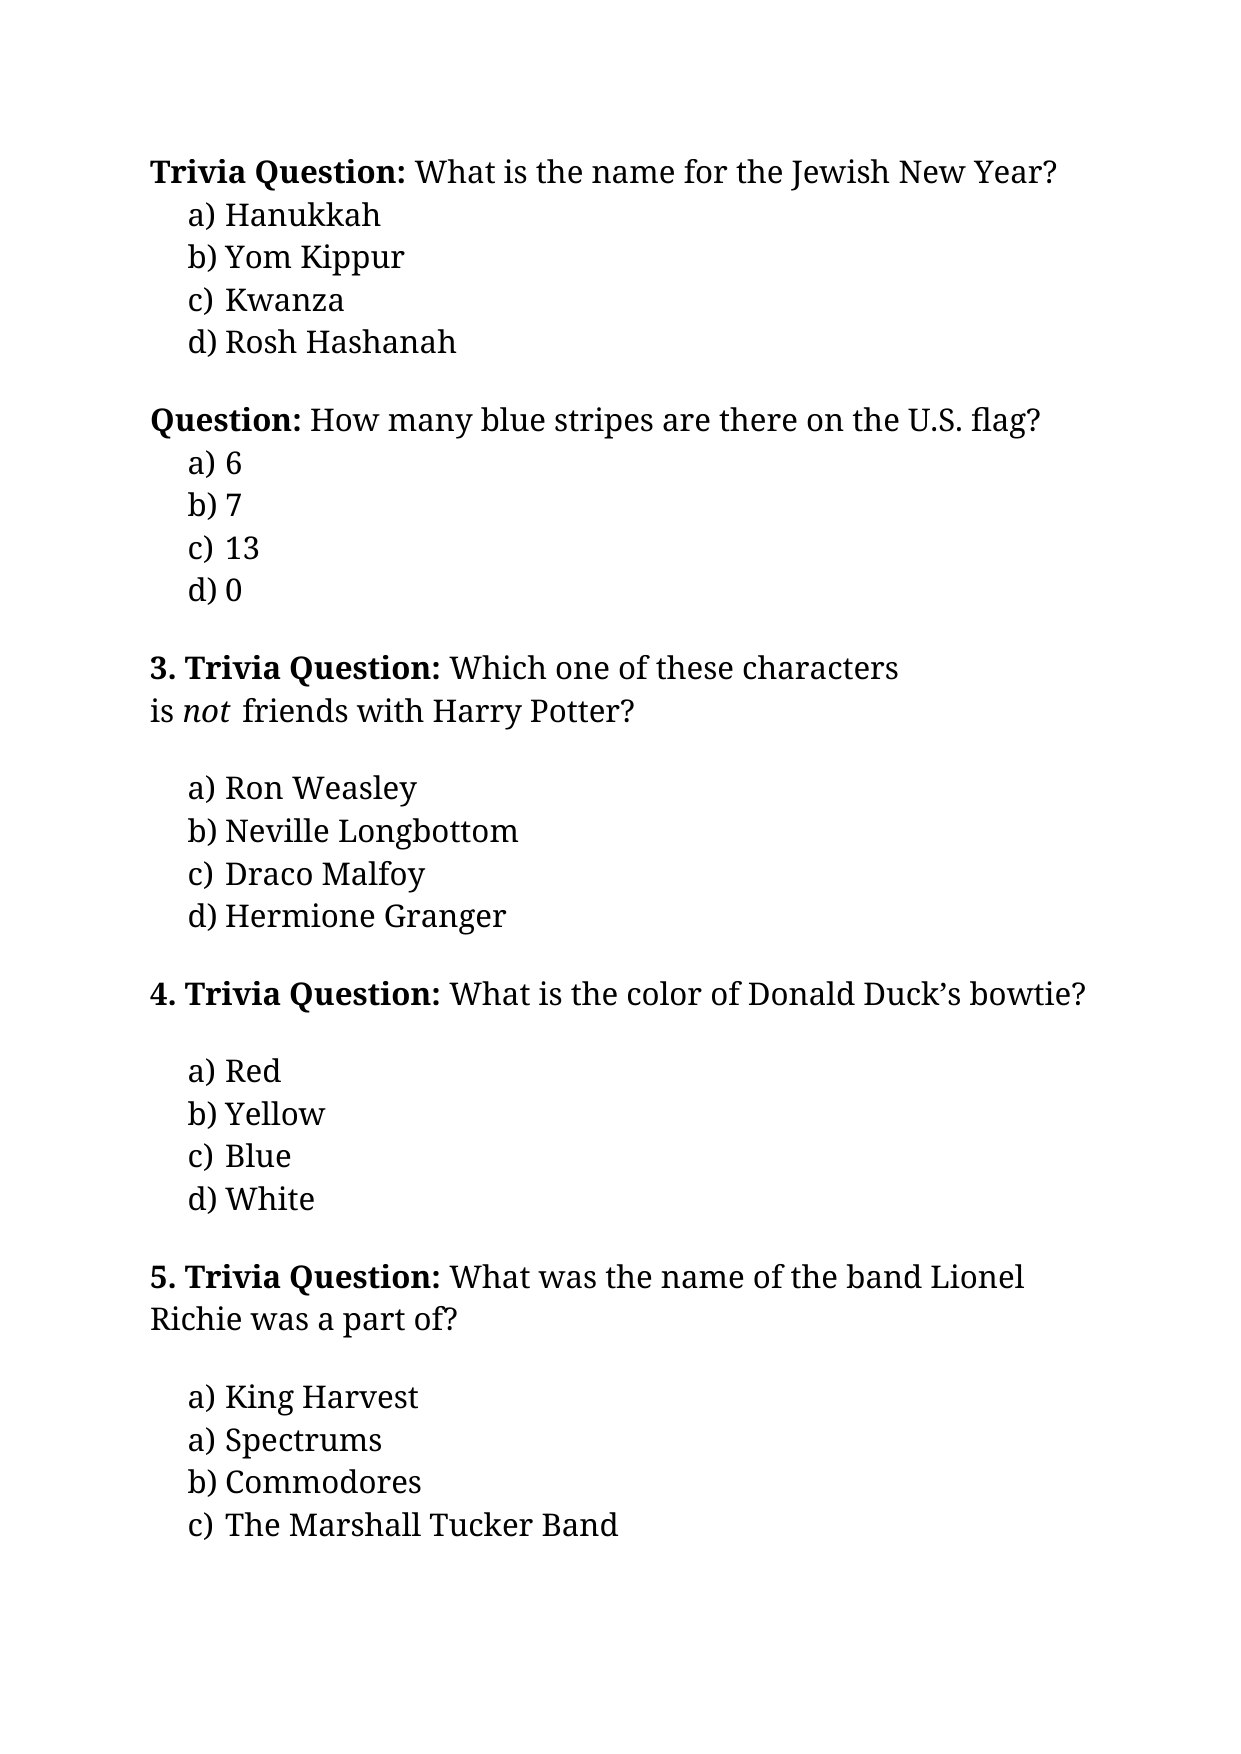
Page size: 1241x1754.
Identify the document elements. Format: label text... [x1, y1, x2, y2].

list Ron Weasley [187, 766, 1090, 809]
list Hanukkah [187, 193, 1090, 235]
list White [187, 1177, 1090, 1220]
list 6 [187, 441, 1090, 483]
text 3. Trivia Question: Which one of these characters is not friends with Harry Potter? [150, 646, 1090, 731]
list Red [187, 1049, 1090, 1092]
list Kwanza [187, 278, 1090, 320]
text Question: How many blue stripes are there on the U.S. flag? [150, 398, 1090, 441]
list Draco Malfoy [187, 851, 1090, 894]
list 0 [187, 568, 1090, 611]
list Yom Kippur [187, 235, 1090, 278]
list Yellow [187, 1092, 1090, 1134]
list Neville Longbottom [187, 809, 1090, 851]
list The Marshall Tucker Band [187, 1503, 1090, 1545]
list Commodores [187, 1460, 1090, 1503]
list 13 [187, 526, 1090, 568]
text Trivia Question: What is the name for the Jewish New Year? [150, 150, 1090, 193]
list 7 [187, 483, 1090, 526]
list Rosh Hashanah [187, 320, 1090, 363]
text 5. Trivia Question: What was the name of the band Lionel Richie was a part of? [150, 1255, 1090, 1340]
list Blue [187, 1134, 1090, 1177]
text 4. Trivia Question: What is the color of Donald Duck’s bowtie? [150, 972, 1090, 1014]
list Hermione Granger [187, 894, 1090, 937]
list King Harvest [187, 1375, 1090, 1417]
list Spectrums [187, 1417, 1090, 1460]
